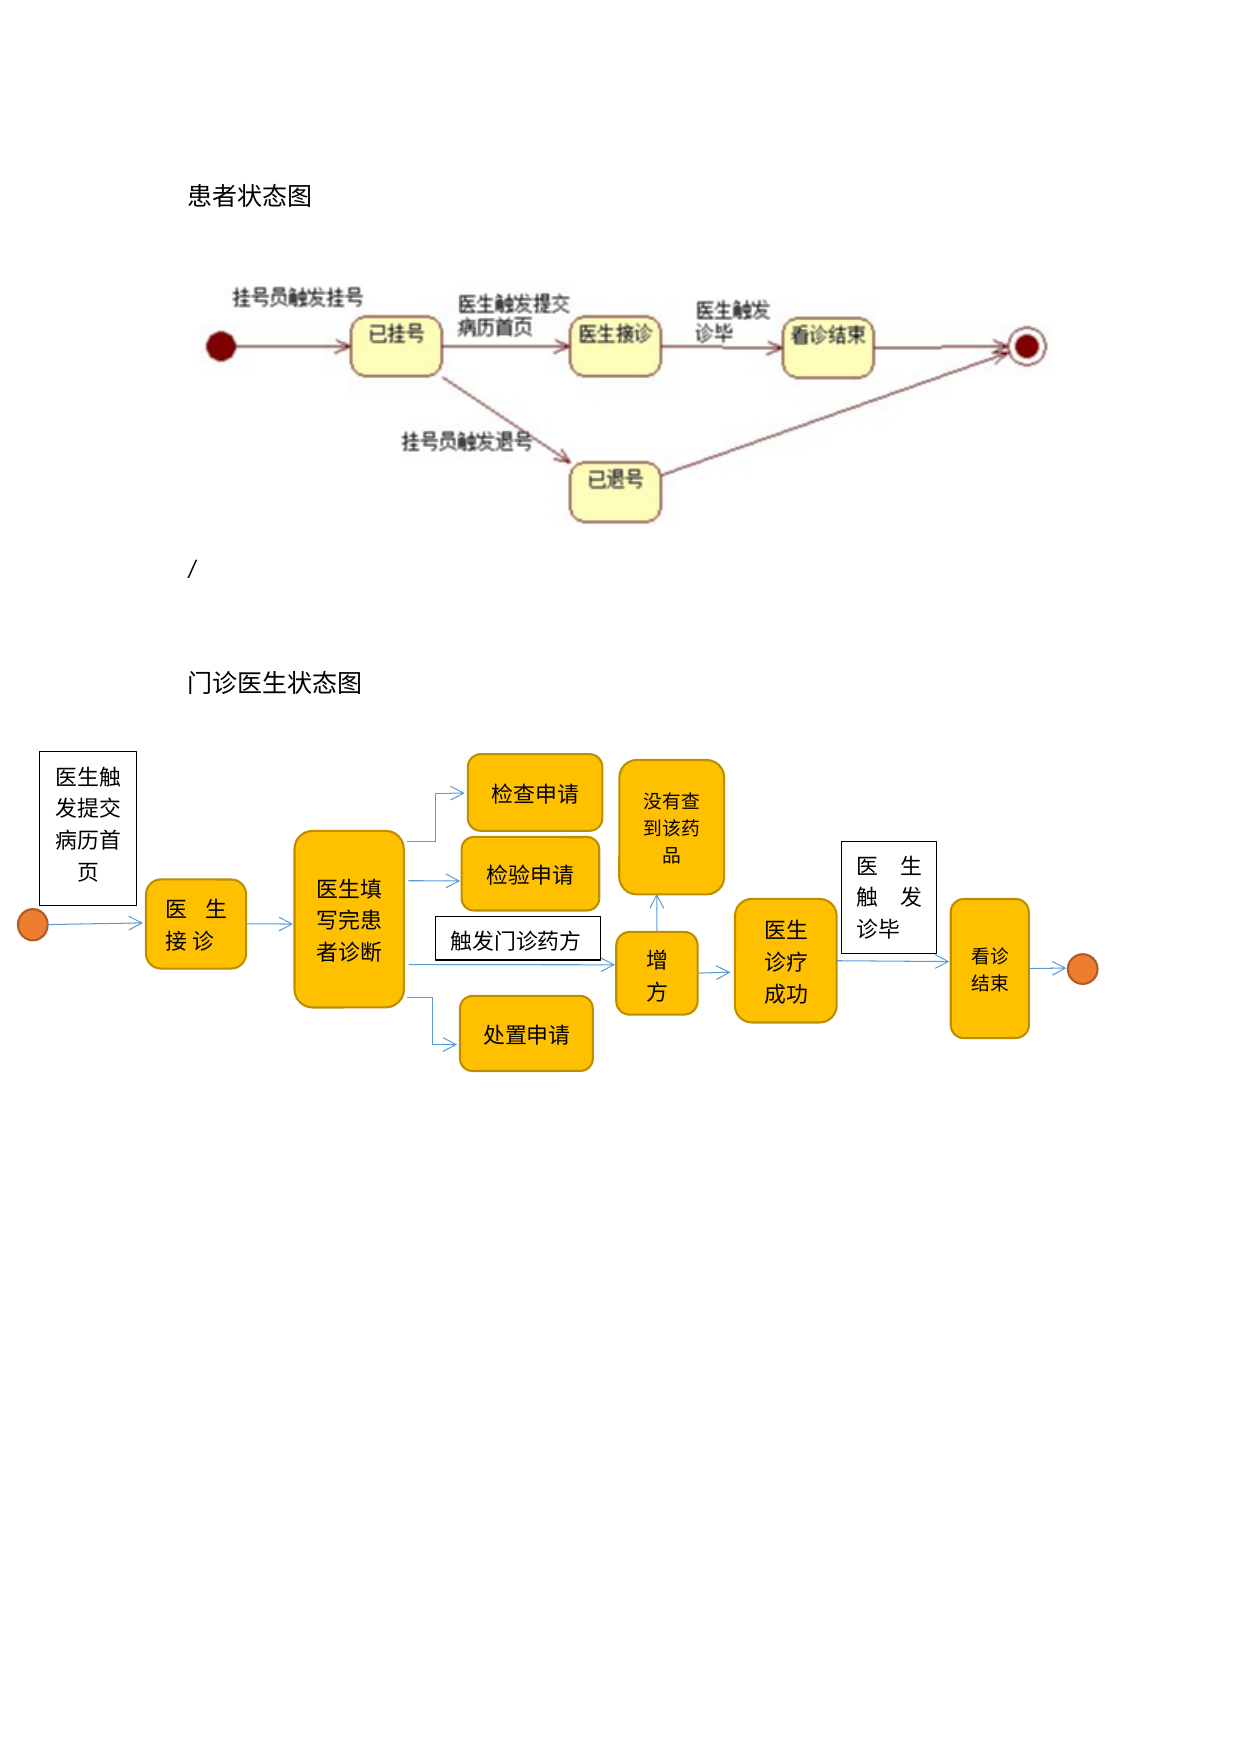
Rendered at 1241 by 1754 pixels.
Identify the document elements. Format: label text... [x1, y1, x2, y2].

text 门诊医生状态图 [187, 649, 1053, 714]
text / [187, 552, 1053, 584]
picture [187, 227, 1093, 552]
text 患者状态图 [187, 162, 1053, 227]
